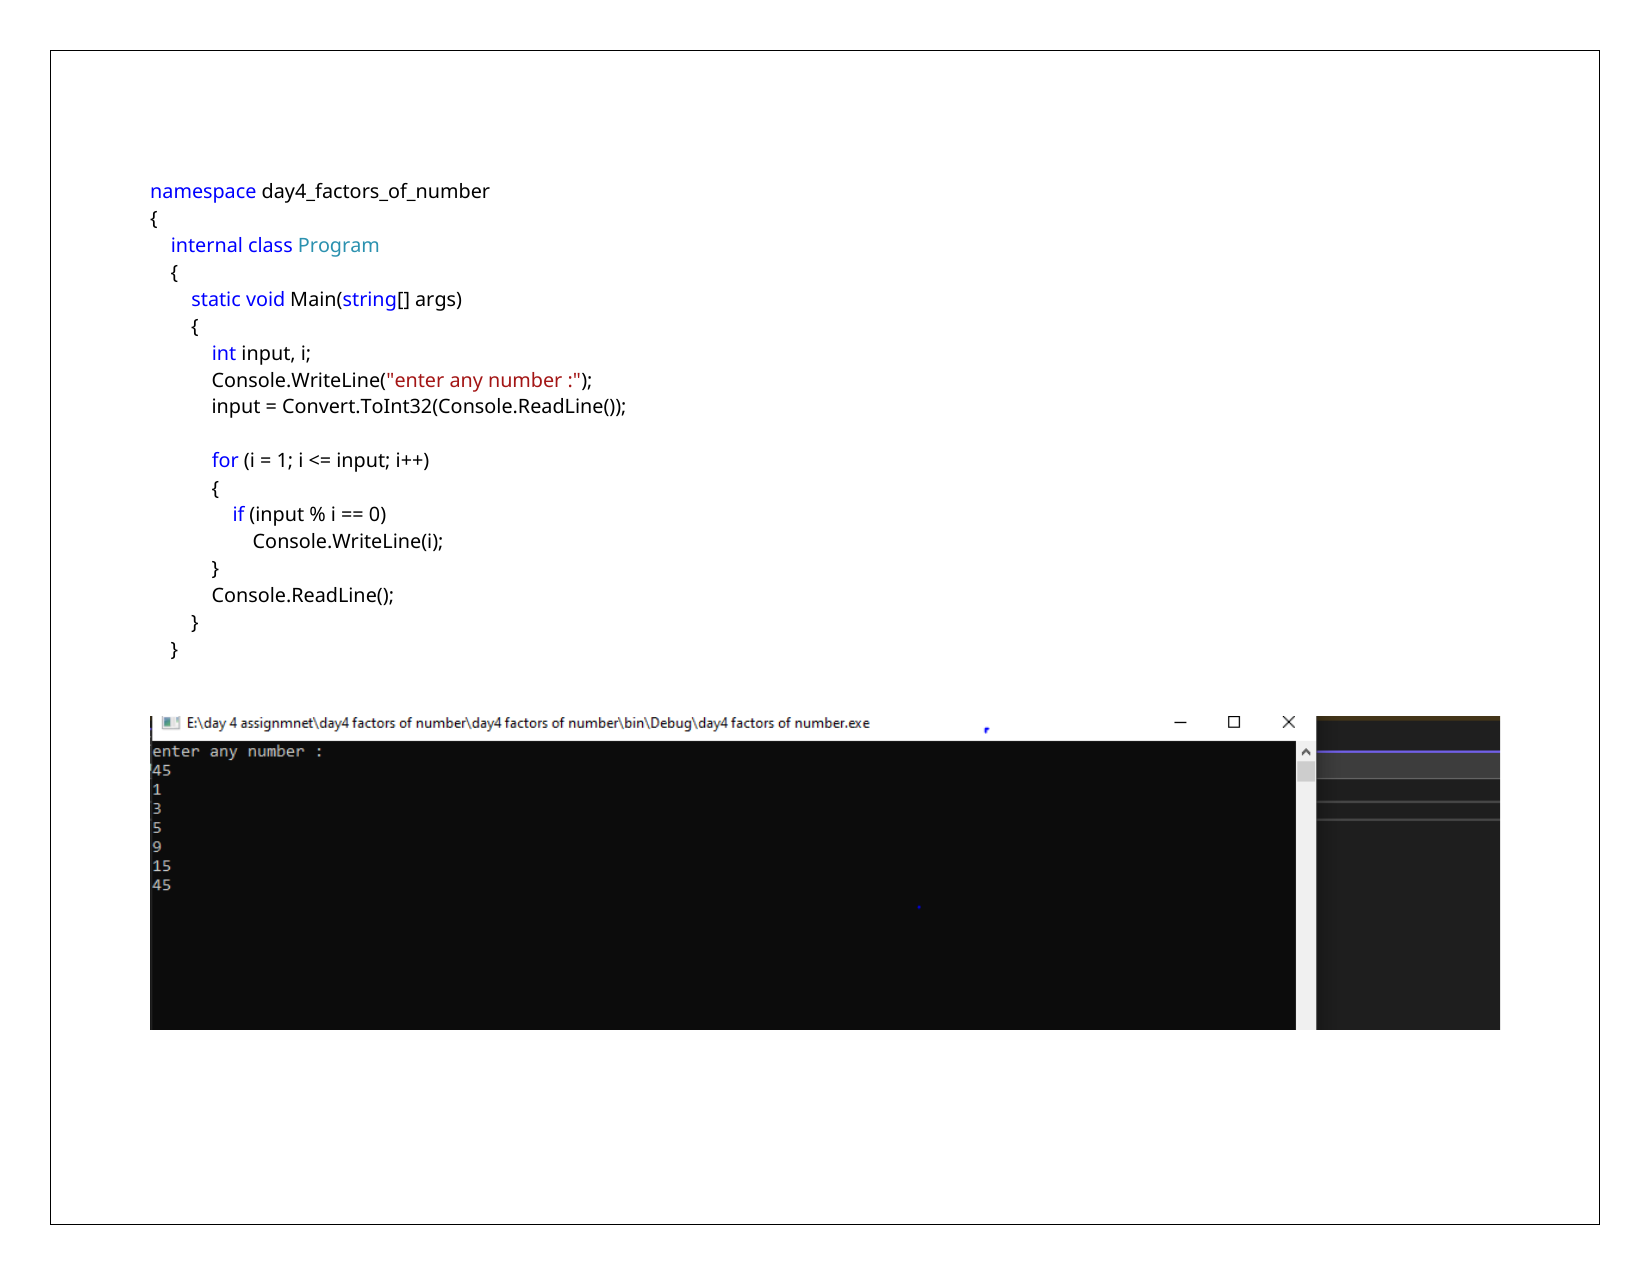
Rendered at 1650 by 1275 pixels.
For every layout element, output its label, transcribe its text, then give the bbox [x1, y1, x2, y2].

text if (input % i == 0) [150, 501, 1500, 528]
text } [150, 609, 1500, 636]
text { [150, 474, 1500, 501]
text } [150, 636, 1500, 663]
text namespace day4_factors_of_number [150, 177, 1500, 204]
text Console.WriteLine("enter any number :"); [150, 366, 1500, 393]
text Console.WriteLine(i); [150, 528, 1500, 555]
text int input, i; [150, 339, 1500, 366]
text { [150, 258, 1500, 285]
text } [150, 555, 1500, 582]
picture [150, 716, 1500, 1030]
text static void Main(string[] args) [150, 285, 1500, 312]
text for (i = 1; i <= input; i++) [150, 447, 1500, 474]
text input = Convert.ToInt32(Console.ReadLine()); [150, 393, 1500, 420]
text { [150, 312, 1500, 339]
text Console.ReadLine(); [150, 582, 1500, 609]
text { [150, 204, 1500, 231]
text internal class Program [150, 231, 1500, 258]
